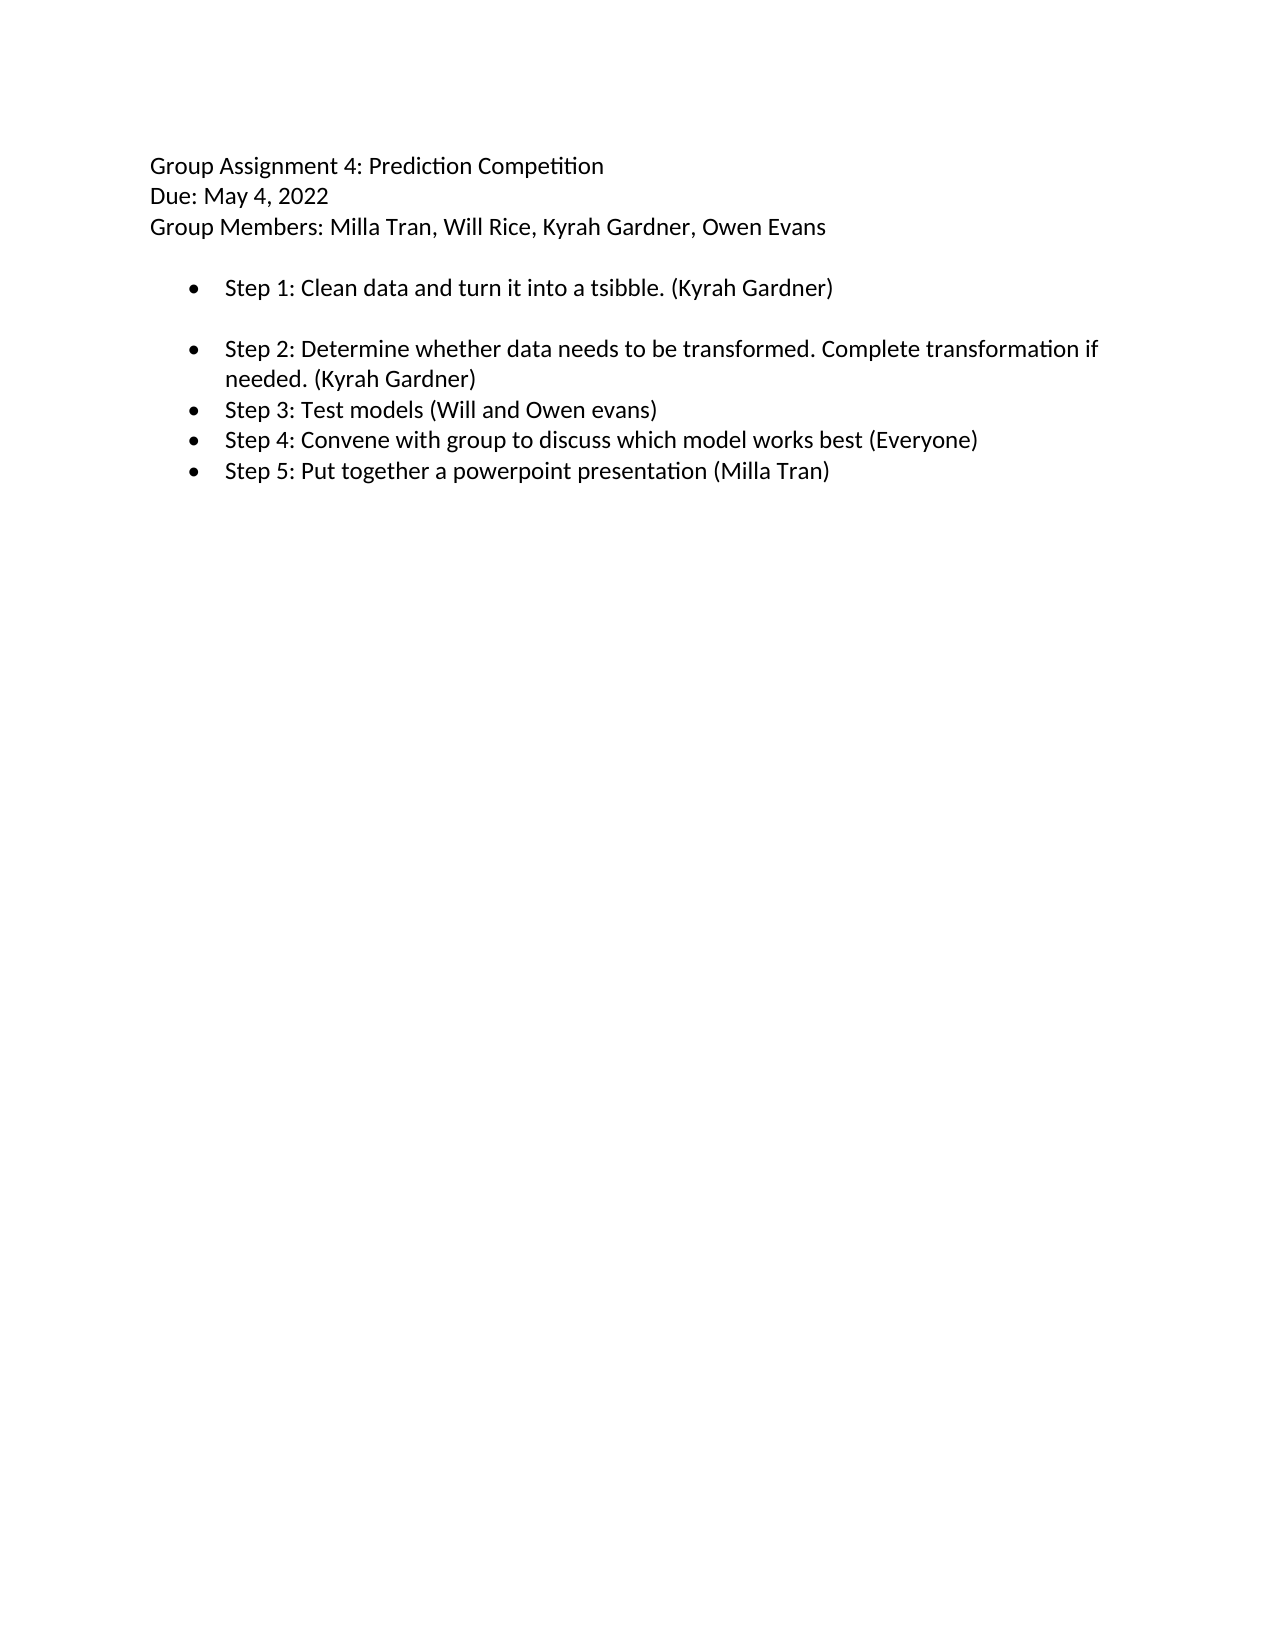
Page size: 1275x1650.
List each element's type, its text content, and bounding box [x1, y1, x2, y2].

list Step 3: Test models (Will and Owen evans) [187, 394, 1125, 425]
text Group Members: Milla Tran, Will Rice, Kyrah Gardner, Owen Evans [150, 211, 1125, 242]
text Due: May 4, 2022 [150, 181, 1125, 211]
list Step 1: Clean data and turn it into a tsibble. (Kyrah Gardner) [187, 272, 1125, 303]
list Step 4: Convene with group to discuss which model works best (Everyone) [187, 425, 1125, 455]
list Step 5: Put together a powerpoint presentation (Milla Tran) [187, 455, 1125, 486]
text Group Assignment 4: Prediction Competition [150, 150, 1125, 181]
list Step 2: Determine whether data needs to be transformed. Complete transformation if needed. (Kyrah Gardner) [187, 333, 1125, 394]
